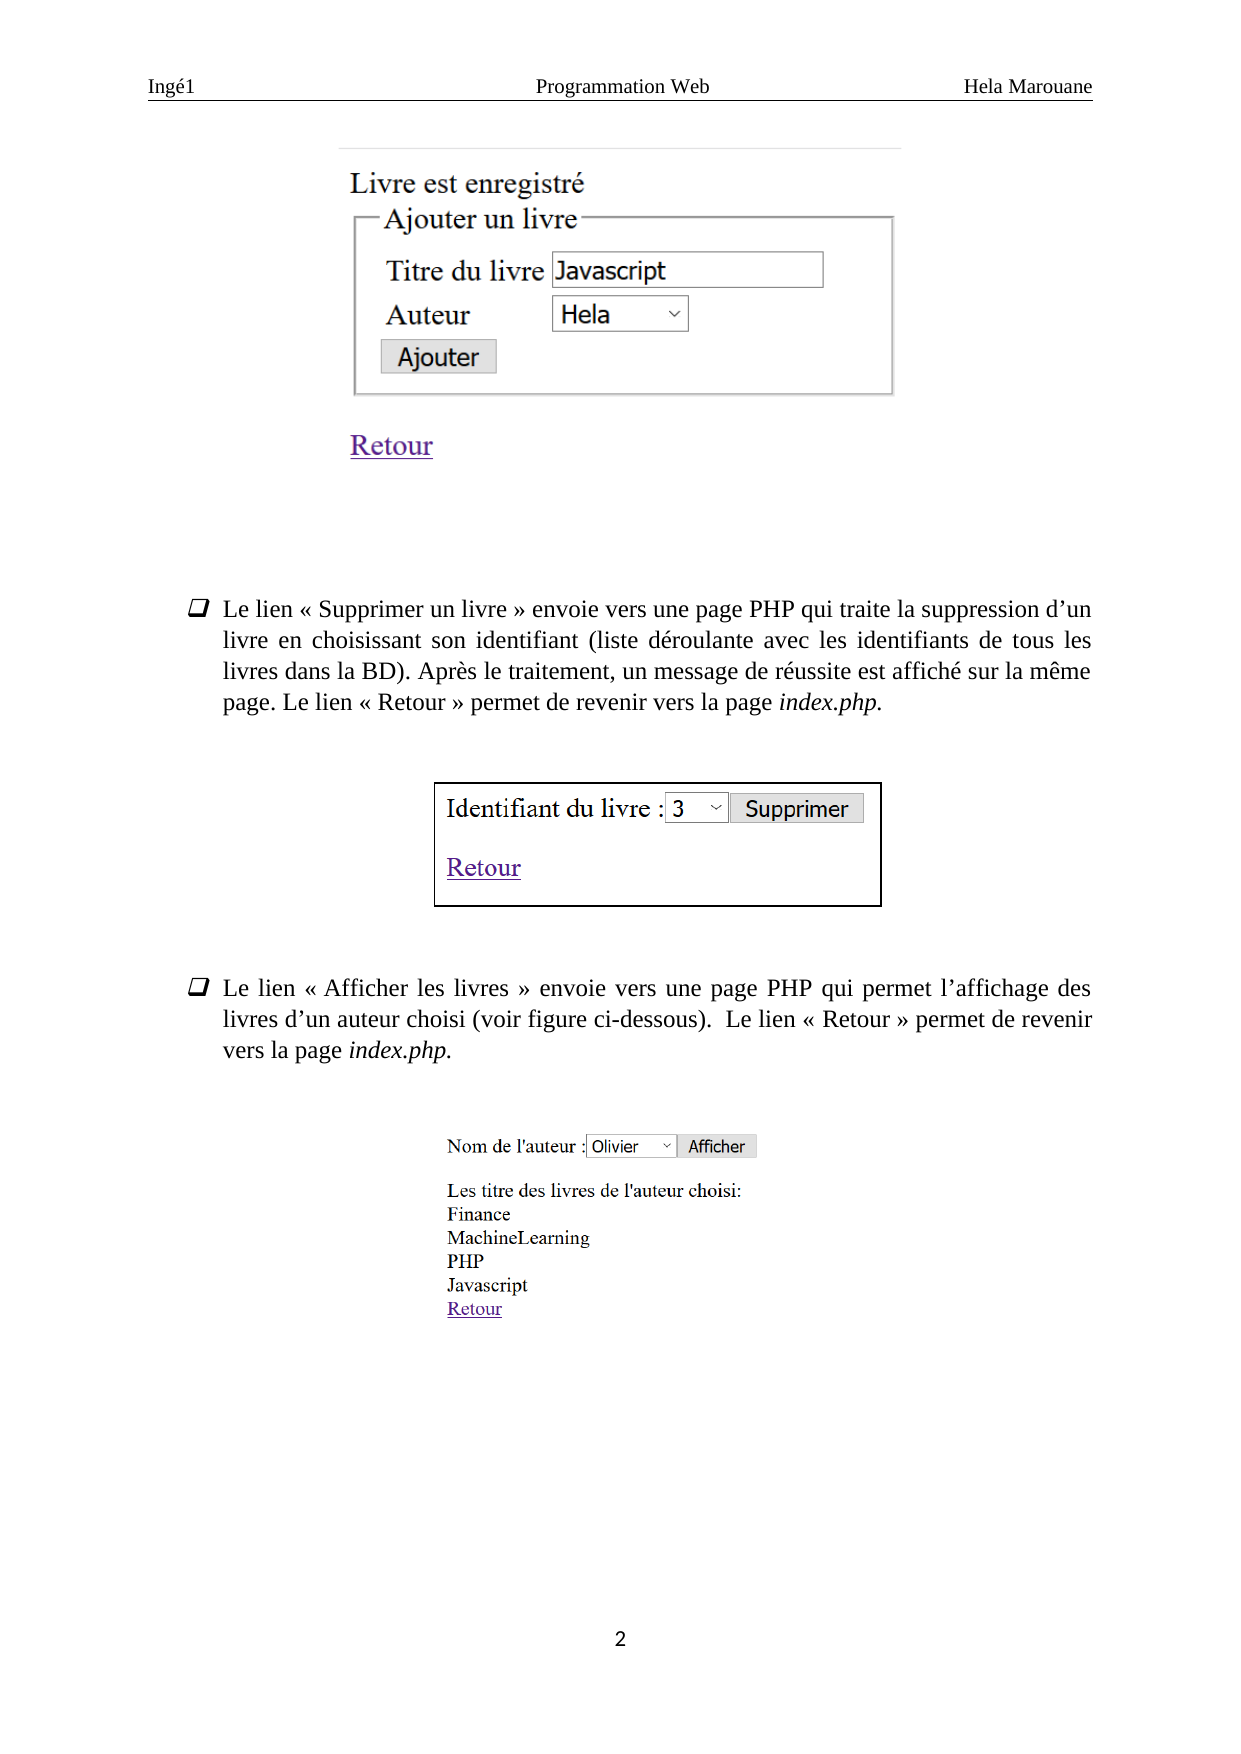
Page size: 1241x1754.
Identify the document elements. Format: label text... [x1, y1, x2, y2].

list Le lien « Afficher les livres » envoie vers une page PHP qui permet l’affichage des livres d’un auteur choisi (voir figure ci-dessous). Le lien « Retour » permet de revenir vers la page index.php. [185, 973, 1093, 1064]
picture [442, 1131, 799, 1341]
list Le lien « Supprimer un livre » envoie vers une page PHP qui traite la suppression d’un livre en choisissant son identifiant (liste déroulante avec les identifiants de tous les livres dans la BD). Après le traitement, un message de réussite est affiché sur la même page. Le lien « Retour » permet de revenir vers la page index.php. [185, 594, 1093, 716]
picture [435, 784, 880, 905]
picture [338, 147, 902, 480]
